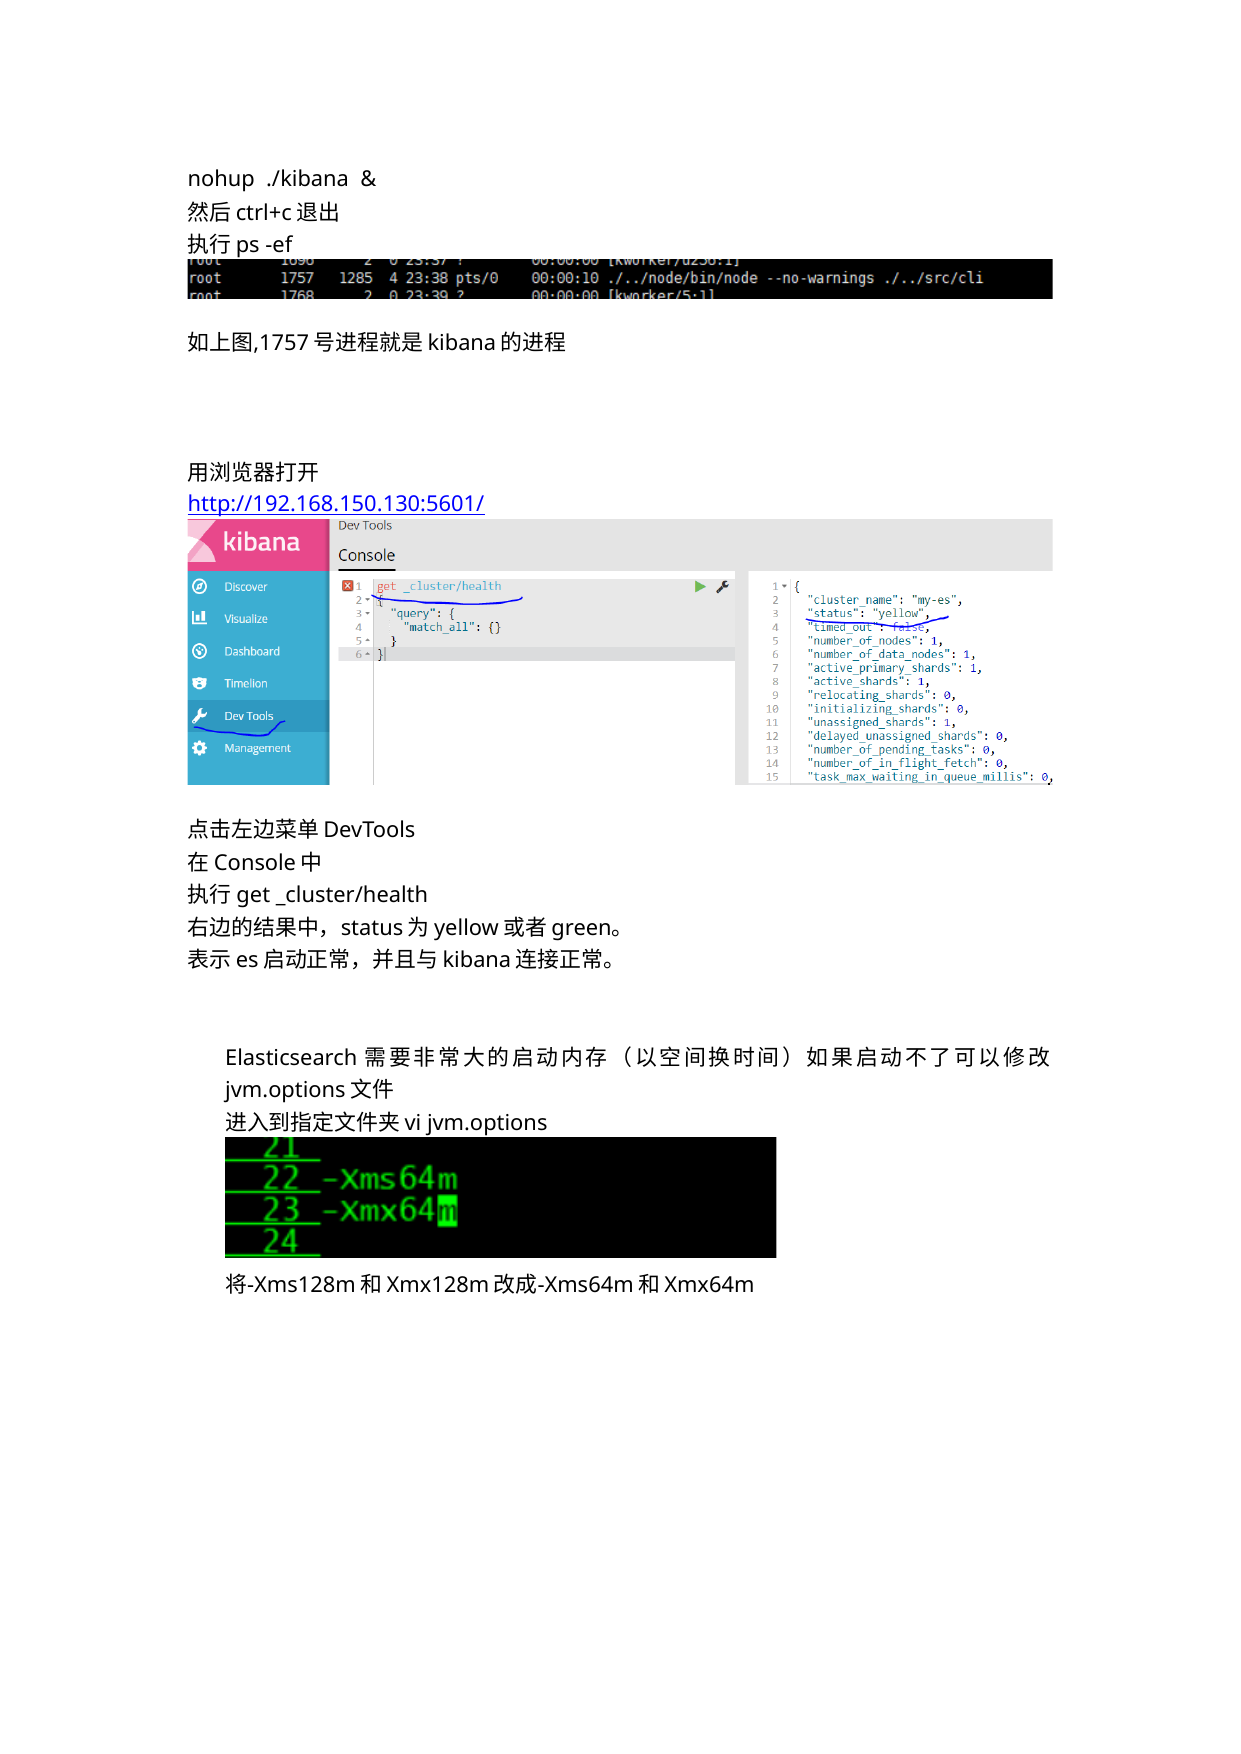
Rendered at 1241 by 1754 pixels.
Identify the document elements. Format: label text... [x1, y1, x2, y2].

text 点击左边菜单DevTools [187, 812, 1053, 844]
text 表示es启动正常，并且与kibana连接正常。 [187, 942, 1053, 974]
text 用浏览器打开 [187, 454, 1053, 487]
list 将-Xms128m和Xmx128m改成-Xms64m和Xmx64m [225, 1267, 1053, 1299]
text 执行 get _cluster/health [187, 877, 1053, 909]
text http://192.168.150.130:5601/ [187, 487, 1053, 519]
text nohup ./kibana & [187, 162, 1053, 194]
text 右边的结果中，status为yellow或者green。 [187, 909, 1053, 942]
list 进入到指定文件夹vi jvm.options [225, 1104, 1053, 1137]
picture [187, 519, 1053, 785]
list Elasticsearch需要非常大的启动内存（以空间换时间）如果启动不了可以修改jvm.options文件 [225, 1039, 1053, 1104]
text 执行ps -ef [187, 227, 1053, 259]
text 在Console中 [187, 844, 1053, 877]
picture [225, 1137, 777, 1258]
text 如上图,1757号进程就是kibana的进程 [187, 324, 1053, 357]
picture [187, 259, 1053, 299]
text 然后ctrl+c退出 [187, 194, 1053, 227]
